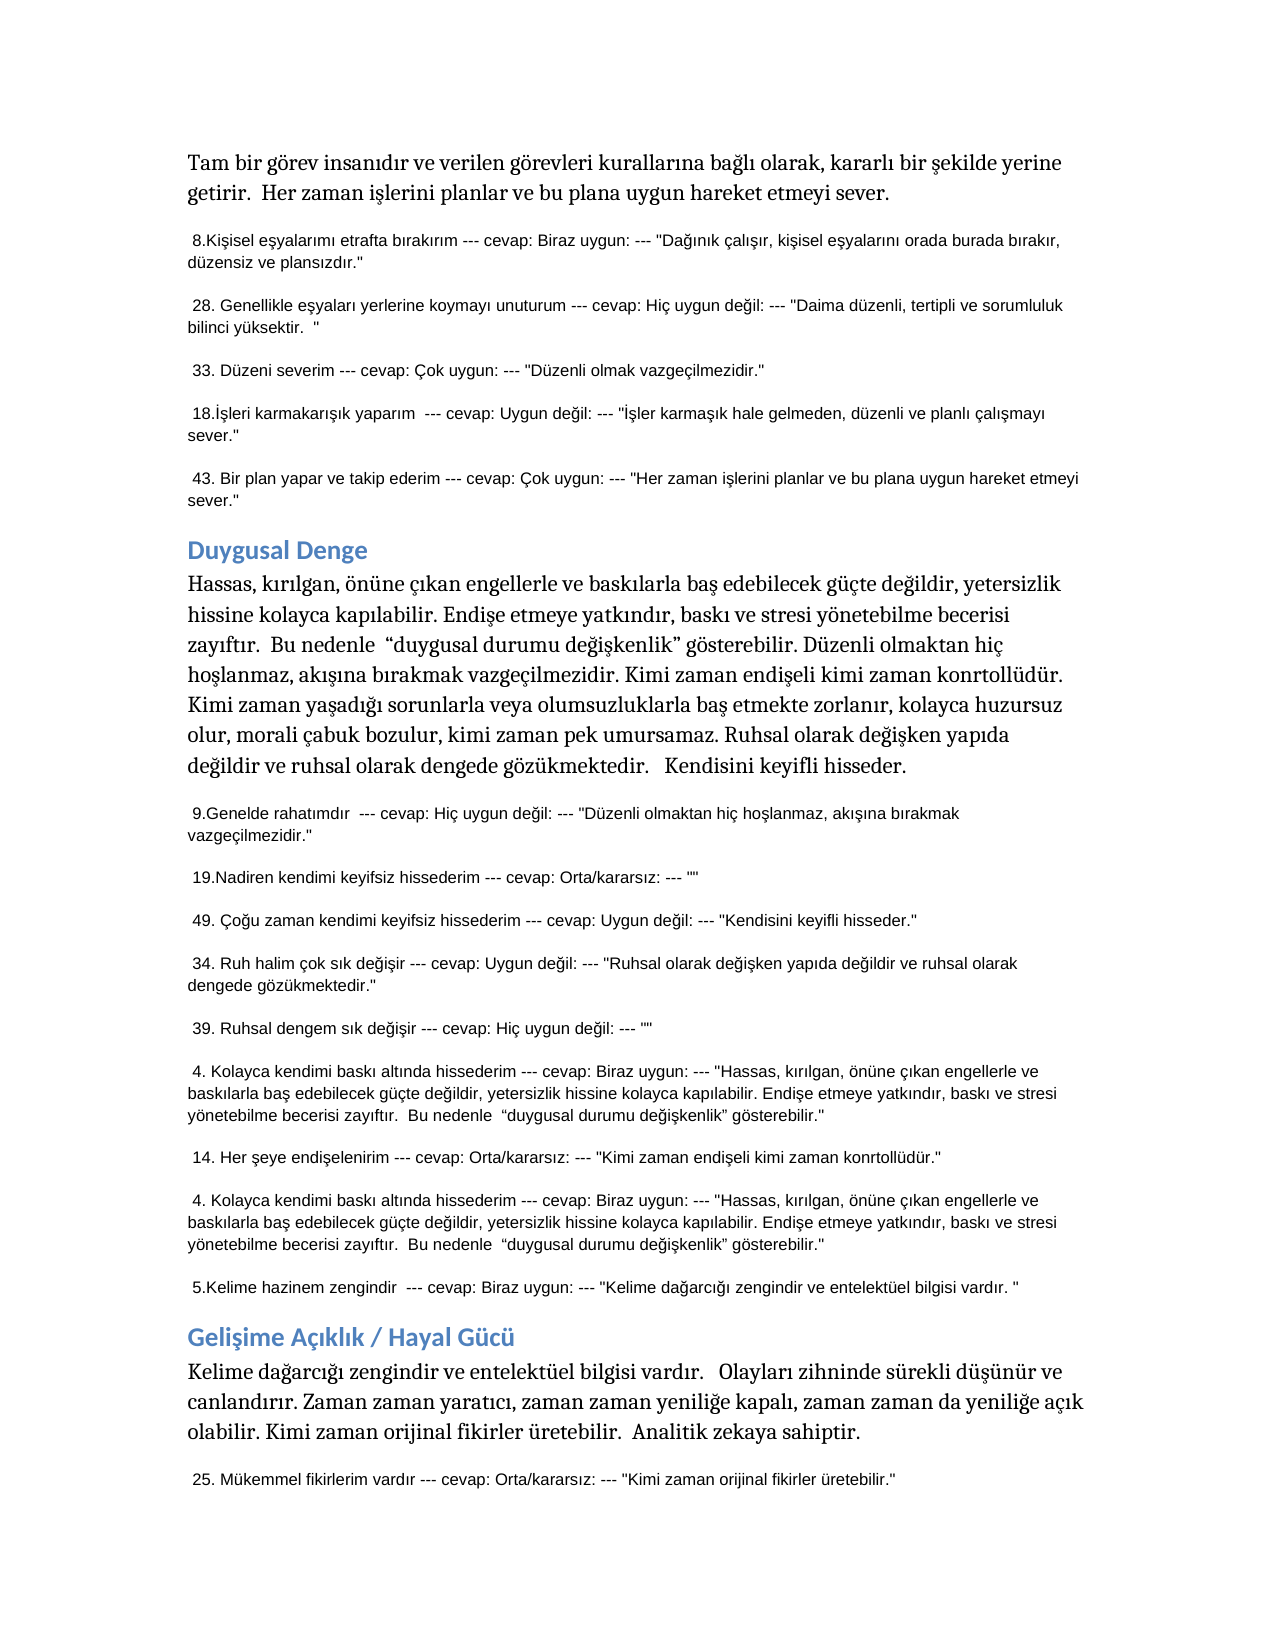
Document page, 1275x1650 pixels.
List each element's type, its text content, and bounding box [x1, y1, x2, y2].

text 5.Kelime hazinem zengindir --- cevap: Biraz uygun: --- "Kelime dağarcığı zengindir ve entelektüel bilgisi vardır. " [187, 1278, 1087, 1297]
text Hassas, kırılgan, önüne çıkan engellerle ve baskılarla baş edebilecek güçte değildir, yetersizlik hissine kolayca kapılabilir. Endişe etmeye yatkındır, baskı ve stresi yönetebilme becerisi zayıftır. Bu nedenle “duygusal durumu değişkenlik” gösterebilir. Düzenli olmaktan hiç hoşlanmaz, akışına bırakmak vazgeçilmezidir. Kimi zaman endişeli kimi zaman konrtollüdür. Kimi zaman yaşadığı sorunlarla veya olumsuzluklarla baş etmekte zorlanır, kolayca huzursuz olur, morali çabuk bozulur, kimi zaman pek umursamaz. Ruhsal olarak değişken yapıda değildir ve ruhsal olarak dengede gözükmektedir. Kendisini keyifli hisseder. [187, 571, 1087, 779]
text 9.Genelde rahatımdır --- cevap: Hiç uygun değil: --- "Düzenli olmaktan hiç hoşlanmaz, akışına bırakmak vazgeçilmezidir." [187, 803, 1087, 844]
text 28. Genellikle eşyaları yerlerine koymayı unuturum --- cevap: Hiç uygun değil: --- "Daima düzenli, tertipli ve sorumluluk bilinci yüksektir. " [187, 296, 1087, 337]
text 25. Mükemmel fikirlerim vardır --- cevap: Orta/kararsız: --- "Kimi zaman orijinal fikirler üretebilir." [187, 1470, 1087, 1489]
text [187, 150, 1087, 207]
text 14. Her şeye endişelenirim --- cevap: Orta/kararsız: --- "Kimi zaman endişeli kimi zaman konrtollüdür." [187, 1148, 1087, 1167]
text 19.Nadiren kendimi keyifsiz hissederim --- cevap: Orta/kararsız: --- "" [187, 868, 1087, 887]
text 18.İşleri karmakarışık yaparım --- cevap: Uygun değil: --- "İşler karmaşık hale gelmeden, düzenli ve planlı çalışmayı sever." [187, 404, 1087, 445]
text 33. Düzeni severim --- cevap: Çok uygun: --- "Düzenli olmak vazgeçilmezidir." [187, 361, 1087, 380]
text Kelime dağarcığı zengindir ve entelektüel bilgisi vardır. Olayları zihninde sürekli düşünür ve canlandırır. Zaman zaman yaratıcı, zaman zaman yeniliğe kapalı, zaman zaman da yeniliğe açık olabilir. Kimi zaman orijinal fikirler üretebilir. Analitik zekaya sahiptir. [187, 1358, 1087, 1445]
text 43. Bir plan yapar ve takip ederim --- cevap: Çok uygun: --- "Her zaman işlerini planlar ve bu plana uygun hareket etmeyi sever." [187, 468, 1087, 509]
subtitle Gelişime Açıklık / Hayal Gücü [187, 1321, 1087, 1354]
subtitle Duygusal Denge [187, 533, 1087, 566]
text 39. Ruhsal dengem sık değişir --- cevap: Hiç uygun değil: --- "" [187, 1019, 1087, 1038]
text 34. Ruh halim çok sık değişir --- cevap: Uygun değil: --- "Ruhsal olarak değişken yapıda değildir ve ruhsal olarak dengede gözükmektedir." [187, 954, 1087, 995]
text 8.Kişisel eşyalarımı etrafta bırakırım --- cevap: Biraz uygun: --- "Dağınık çalışır, kişisel eşyalarını orada burada bırakır, düzensiz ve plansızdır." [187, 231, 1087, 272]
text 49. Çoğu zaman kendimi keyifsiz hissederim --- cevap: Uygun değil: --- "Kendisini keyifli hisseder." [187, 911, 1087, 930]
